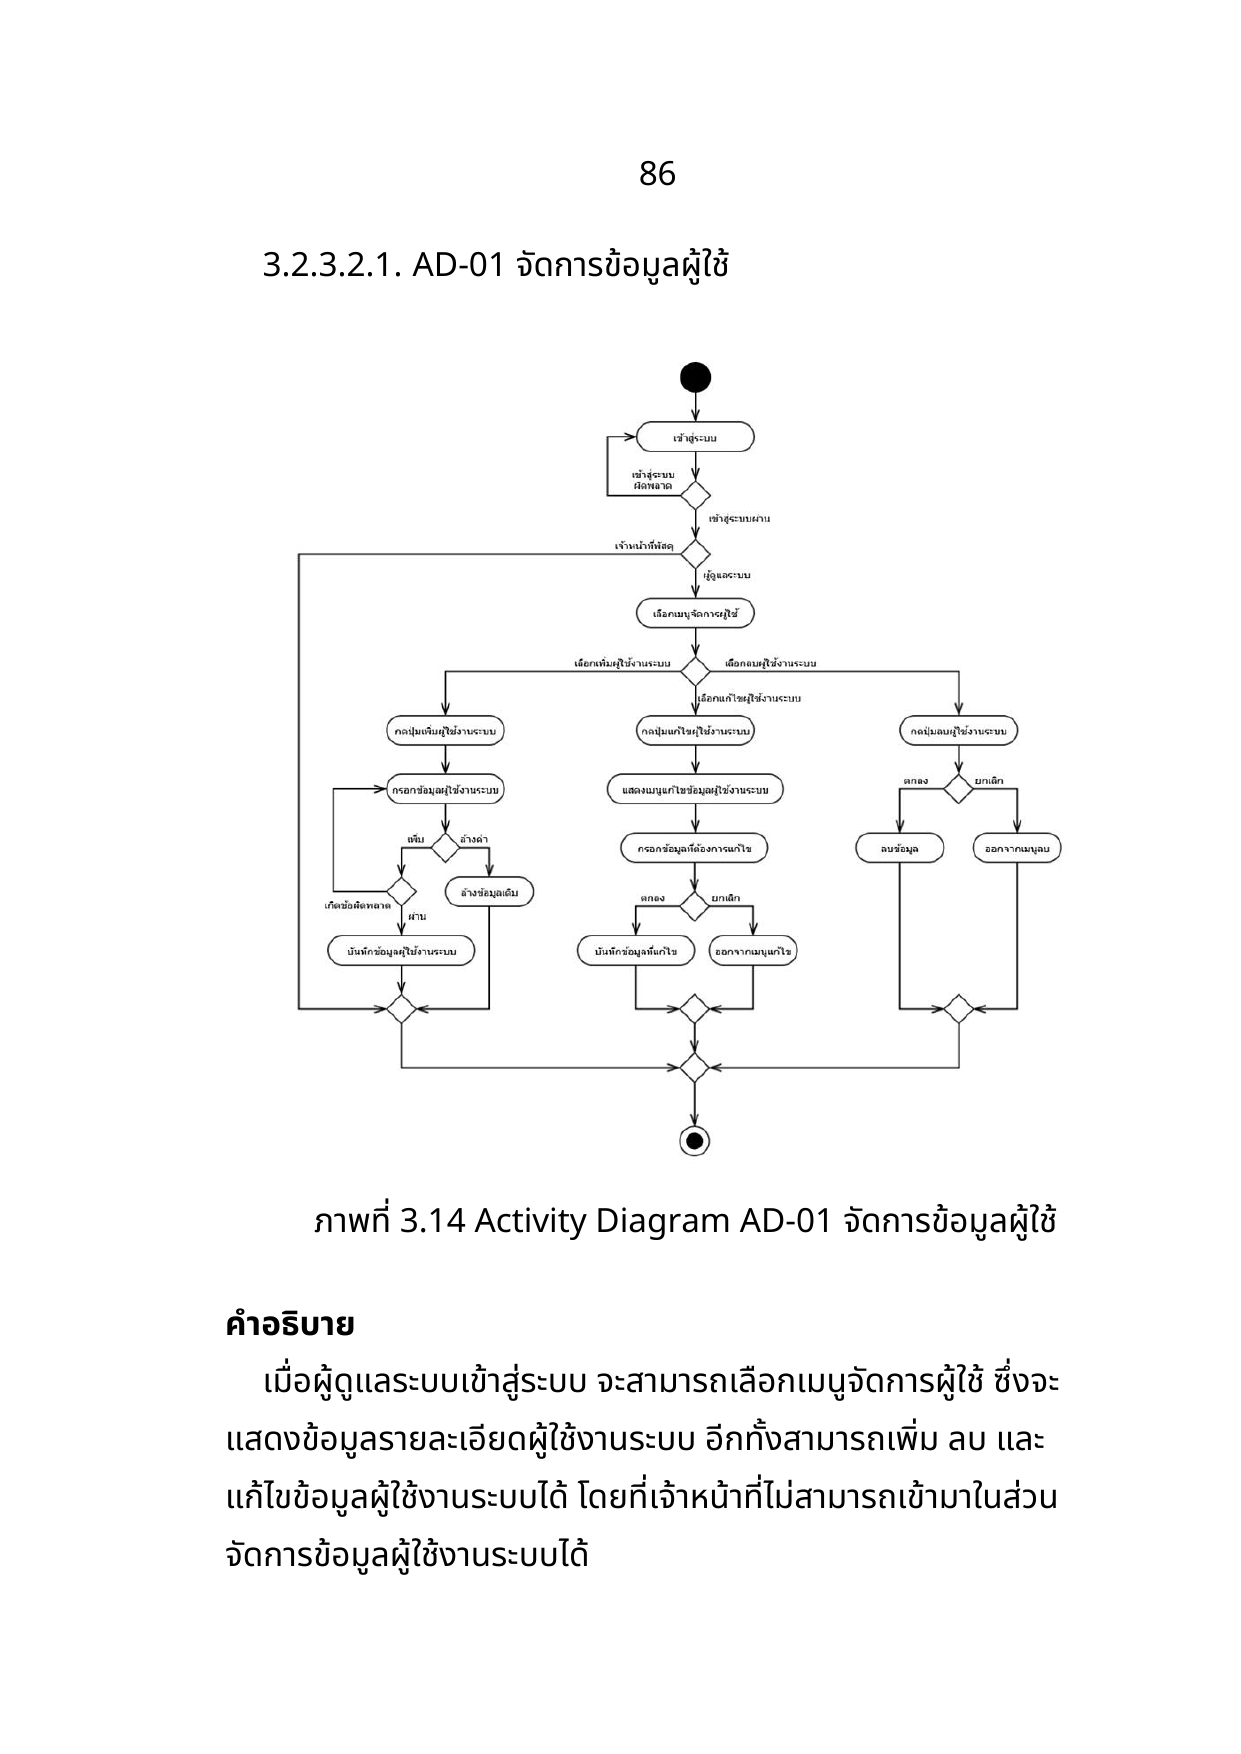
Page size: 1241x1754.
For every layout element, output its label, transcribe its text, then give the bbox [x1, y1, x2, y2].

text เมื่อผู้ดูแลระบบเข้าสู่ระบบ จะสามารถเลือกเมนูจัดการผู้ใช้ ซึ่งจะแสดงข้อมูลรายละเอียดผู้ใช้งานระบบ อีกทั้งสามารถเพิ่ม ลบ และแก้ไขข้อมูลผู้ใช้งานระบบได้ โดยที่เจ้าหน้าที่ไม่สามารถเข้ามาในส่วนจัดการข้อมูลผู้ใช้งานระบบได้ [225, 1357, 1090, 1582]
picture [225, 319, 1075, 1170]
list AD-01 จัดการข้อมูลผู้ใช้ [262, 241, 1090, 291]
text คำอธิบาย [225, 1299, 1090, 1350]
text ภาพที่ 3.14 Activity Diagram AD-01 จัดการข้อมูลผู้ใช้ [225, 1197, 1090, 1247]
